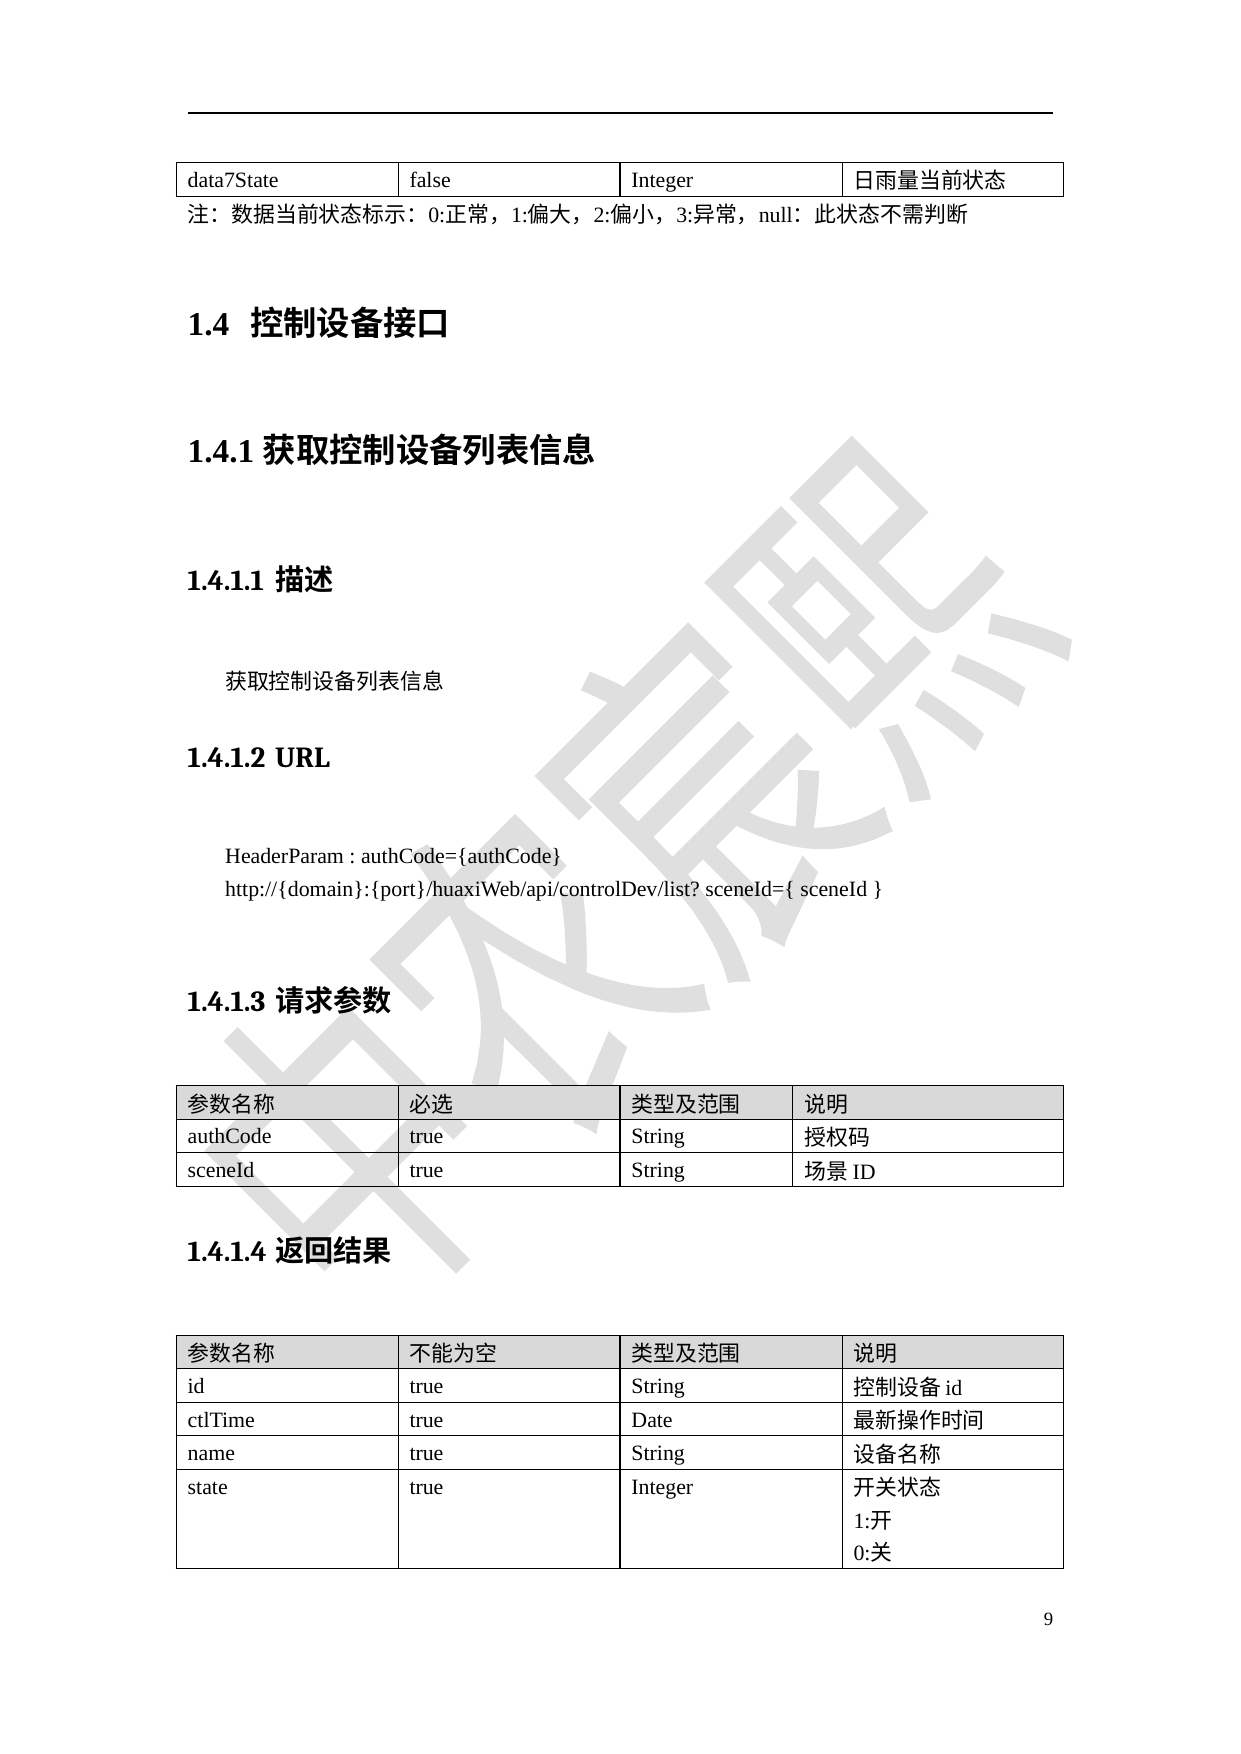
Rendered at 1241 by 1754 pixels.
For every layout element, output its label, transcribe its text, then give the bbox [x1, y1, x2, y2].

table_header 类型及范围 [621, 1336, 842, 1368]
table_cell 场景ID [793, 1153, 1063, 1186]
table_cell id [177, 1369, 398, 1402]
table_header 参数名称 [177, 1336, 398, 1368]
table_cell Integer [621, 163, 842, 196]
table_cell 日雨量当前状态 [843, 163, 1063, 196]
table_cell ctlTime [177, 1403, 398, 1435]
subtitle 描述 [187, 545, 1053, 610]
table_header 说明 [843, 1336, 1063, 1368]
subtitle 返回结果 [187, 1216, 1053, 1281]
table_cell String [621, 1153, 792, 1186]
subtitle 请求参数 [187, 966, 1053, 1031]
list HeaderParam : authCode={authCode} [225, 839, 1053, 872]
table_cell true [399, 1120, 619, 1152]
subtitle URL [187, 726, 1053, 791]
subtitle 控制设备接口 [187, 289, 1053, 354]
table_cell data7State [177, 163, 398, 196]
table_header 类型及范围 [621, 1086, 792, 1119]
table_cell 控制设备id [843, 1369, 1063, 1402]
table_header 必选 [399, 1086, 619, 1119]
table_cell true [399, 1153, 619, 1186]
table_cell true [399, 1436, 619, 1469]
table_cell String [621, 1436, 842, 1469]
subtitle 获取控制设备列表信息 [187, 416, 1053, 481]
text 注：数据当前状态标示：0:正常，1:偏大，2:偏小，3:异常，null：此状态不需判断 [187, 197, 1053, 229]
table_cell String [621, 1369, 842, 1402]
table_header 参数名称 [177, 1086, 398, 1119]
table_cell true [399, 1369, 619, 1402]
list http://{domain}:{port}/huaxiWeb/api/controlDev/list? sceneId={ sceneId } [225, 872, 1053, 904]
table_cell state [177, 1470, 398, 1567]
table_header 不能为空 [399, 1336, 619, 1368]
table_cell Date [621, 1403, 842, 1435]
table_cell name [177, 1436, 398, 1469]
table_cell 设备名称 [843, 1436, 1063, 1469]
table_cell 开关状态 1:开 0:关 2:执行中 [843, 1470, 1063, 1567]
table_cell String [621, 1120, 792, 1152]
table_cell false [399, 163, 619, 196]
table_cell true [399, 1470, 619, 1567]
table_cell 授权码 [793, 1120, 1063, 1152]
table_cell sceneId [177, 1153, 398, 1186]
table_cell 最新操作时间 [843, 1403, 1063, 1435]
table_cell Integer [621, 1470, 842, 1567]
table_cell authCode [177, 1120, 398, 1152]
table_header 说明 [793, 1086, 1063, 1119]
list 获取控制设备列表信息 [225, 664, 1053, 696]
table_cell true [399, 1403, 619, 1435]
